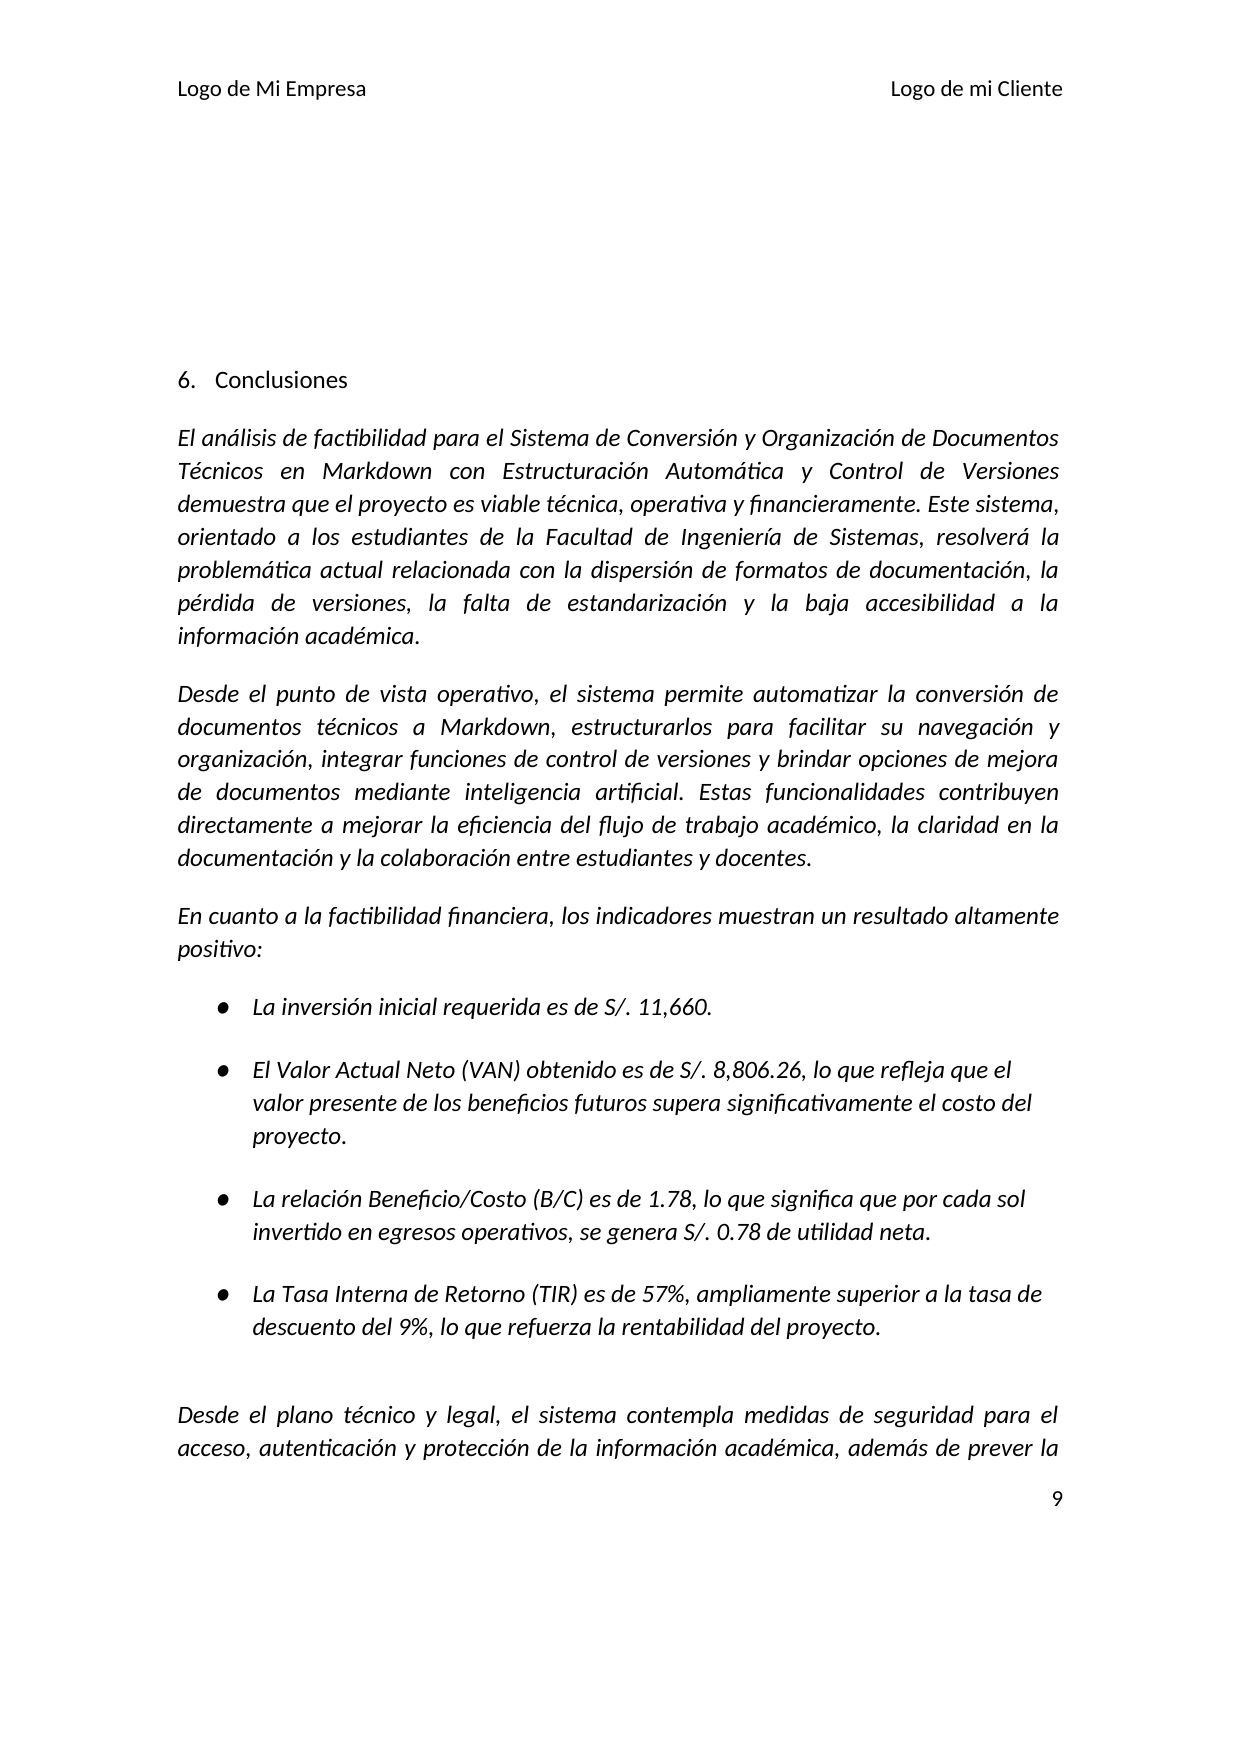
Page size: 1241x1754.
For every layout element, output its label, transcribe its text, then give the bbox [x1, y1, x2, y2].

text Desde el punto de vista operativo, el sistema permite automatizar la conversión de documentos técnicos a Markdown, estructurarlos para facilitar su navegación y organización, integrar funciones de control de versiones y brindar opciones de mejora de documentos mediante inteligencia artificial. Estas funcionalidades contribuyen directamente a mejorar la eficiencia del flujo de trabajo académico, la claridad en la documentación y la colaboración entre estudiantes y docentes. [177, 678, 1063, 873]
text En cuanto a la factibilidad financiera, los indicadores muestran un resultado altamente positivo: [177, 900, 1063, 964]
text El análisis de factibilidad para el Sistema de Conversión y Organización de Documentos Técnicos en Markdown con Estructuración Automática y Control de Versiones demuestra que el proyecto es viable técnica, operativa y financieramente. Este sistema, orientado a los estudiantes de la Facultad de Ingeniería de Sistemas, resolverá la problemática actual relacionada con la dispersión de formatos de documentación, la pérdida de versiones, la falta de estandarización y la baja accesibilidad a la información académica. [177, 422, 1063, 650]
list Conclusiones [177, 364, 1063, 395]
list La inversión inicial requerida es de S/. 11,660. [215, 991, 1063, 1052]
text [177, 1399, 1063, 1463]
list El Valor Actual Neto (VAN) obtenido es de S/. 8,806.26, lo que refleja que el valor presente de los beneficios futuros supera significativamente el costo del proyecto. [215, 1054, 1063, 1181]
list La relación Beneficio/Costo (B/C) es de 1.78, lo que significa que por cada sol invertido en egresos operativos, se genera S/. 0.78 de utilidad neta. [215, 1183, 1063, 1276]
list La Tasa Interna de Retorno (TIR) es de 57%, ampliamente superior a la tasa de descuento del 9%, lo que refuerza la rentabilidad del proyecto. [215, 1278, 1063, 1372]
